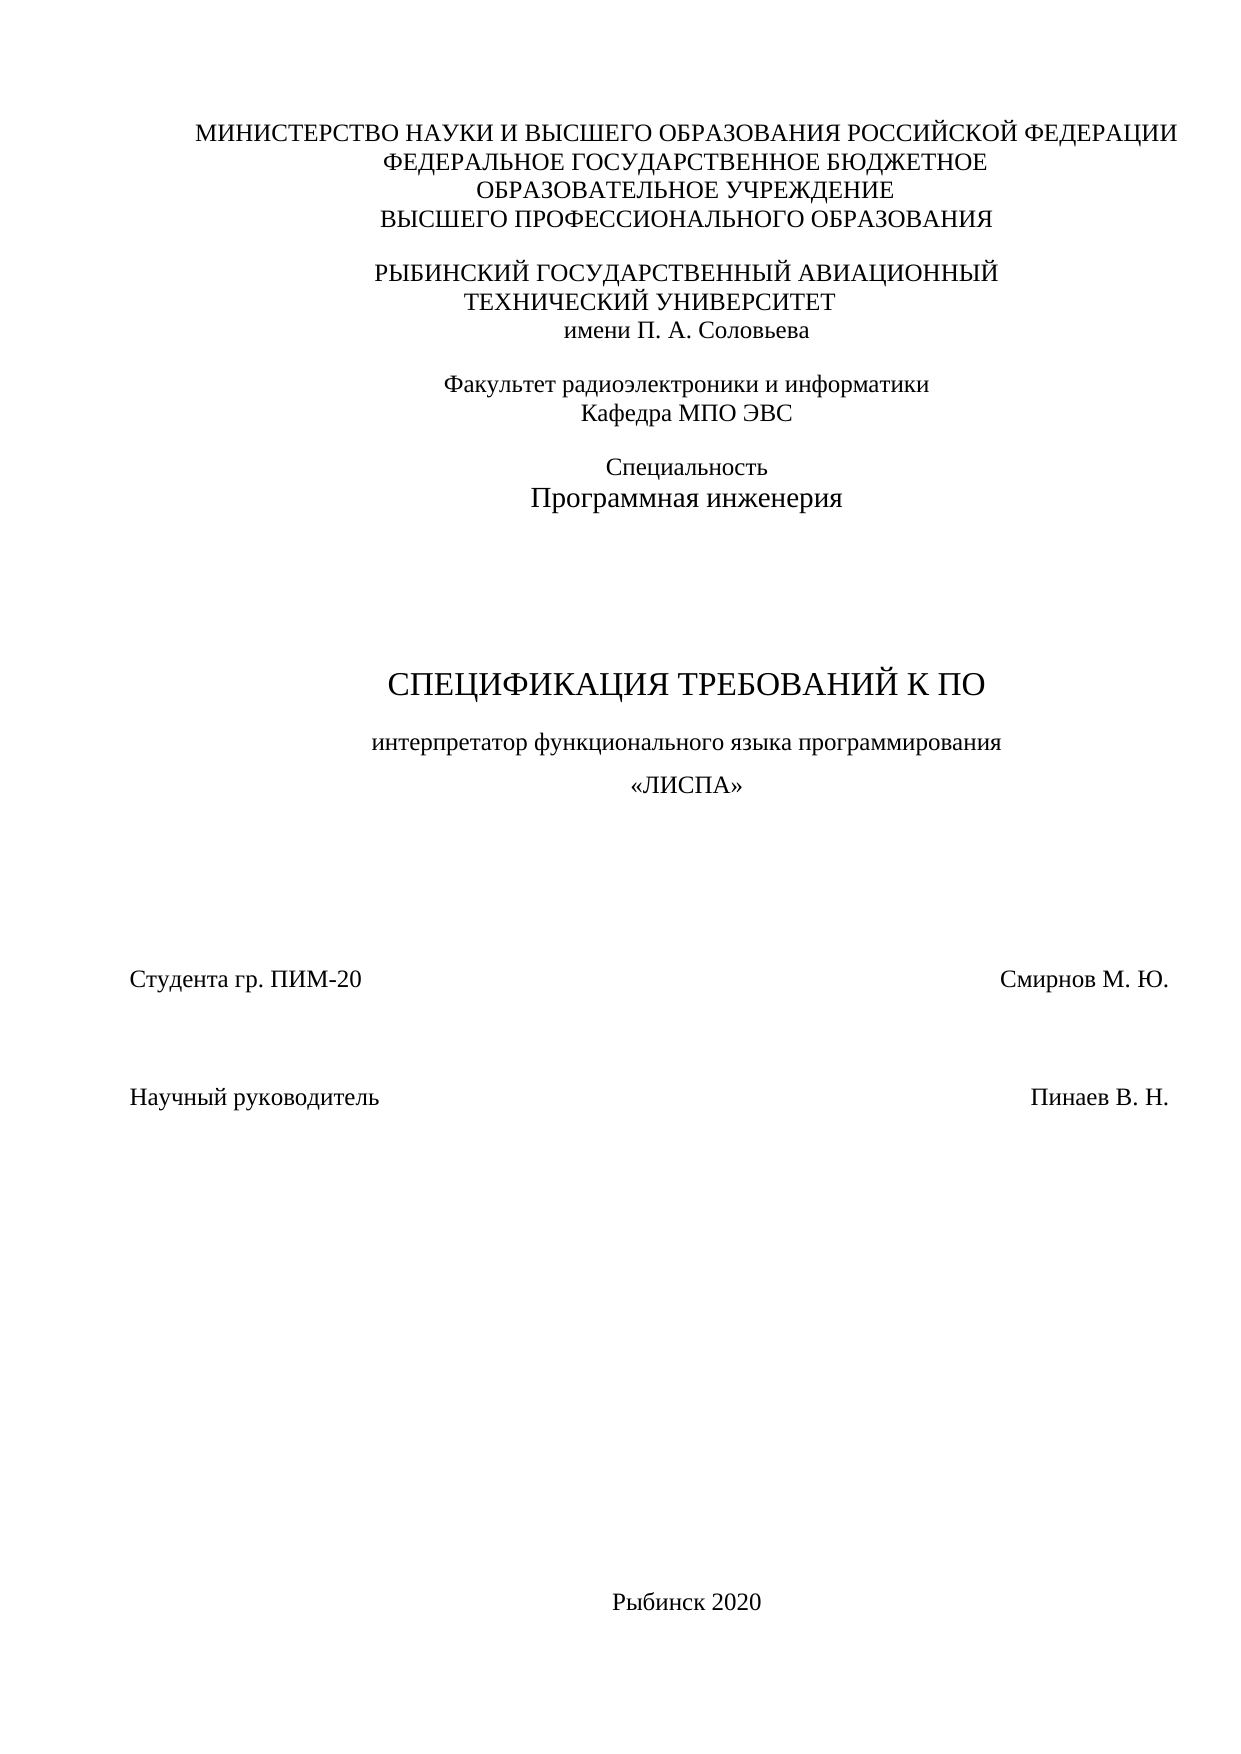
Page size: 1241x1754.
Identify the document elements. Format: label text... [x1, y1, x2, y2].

text Факультет радиоэлектроники и информатики [118, 369, 1181, 398]
table_cell Пинаев В. Н. [649, 1082, 1180, 1200]
text Программная инженерия [118, 481, 1181, 514]
table_cell Научный руководитель [118, 1082, 649, 1200]
table_header Студента гр. ПИМ-20 [118, 964, 649, 1082]
text имени П. А. Соловьева [118, 316, 1181, 344]
text Специальность [118, 452, 1181, 481]
text ОБРАЗОВАТЕЛЬНОЕ УЧРЕЖДЕНИЕ [118, 176, 1181, 204]
table_header Смирнов М. Ю. [649, 964, 1180, 1082]
text ВЫСШЕГО ПРОФЕССИОНАЛЬНОГО ОБРАЗОВАНИЯ [118, 204, 1181, 233]
text «ЛИСПА» [118, 771, 1181, 799]
text СПЕЦИФИКАЦИЯ ТРЕБОВАНИЙ К ПО [118, 664, 1181, 702]
text РЫБИНСКИЙ ГОСУДАРСТВЕННЫЙ АВИАЦИОННЫЙ ТЕХНИЧЕСКИЙ УНИВЕРСИТЕТ [118, 258, 1181, 316]
text Кафедра МПО ЭВС [118, 398, 1181, 427]
text МИНИСТЕРСТВО НАУКИ и ВЫСШЕГО ОБРАЗОВАНИЯ РОССИЙСКОЙ ФЕДЕРАЦИИ [118, 118, 1181, 147]
text интерпретатор функционального языка программирования [118, 727, 1181, 756]
text Рыбинск 2020 [118, 1587, 1181, 1616]
text ФЕДЕРАЛЬНОЕ ГОСУДАРСТВЕННОЕ БЮДЖЕТНОЕ [118, 147, 1181, 176]
